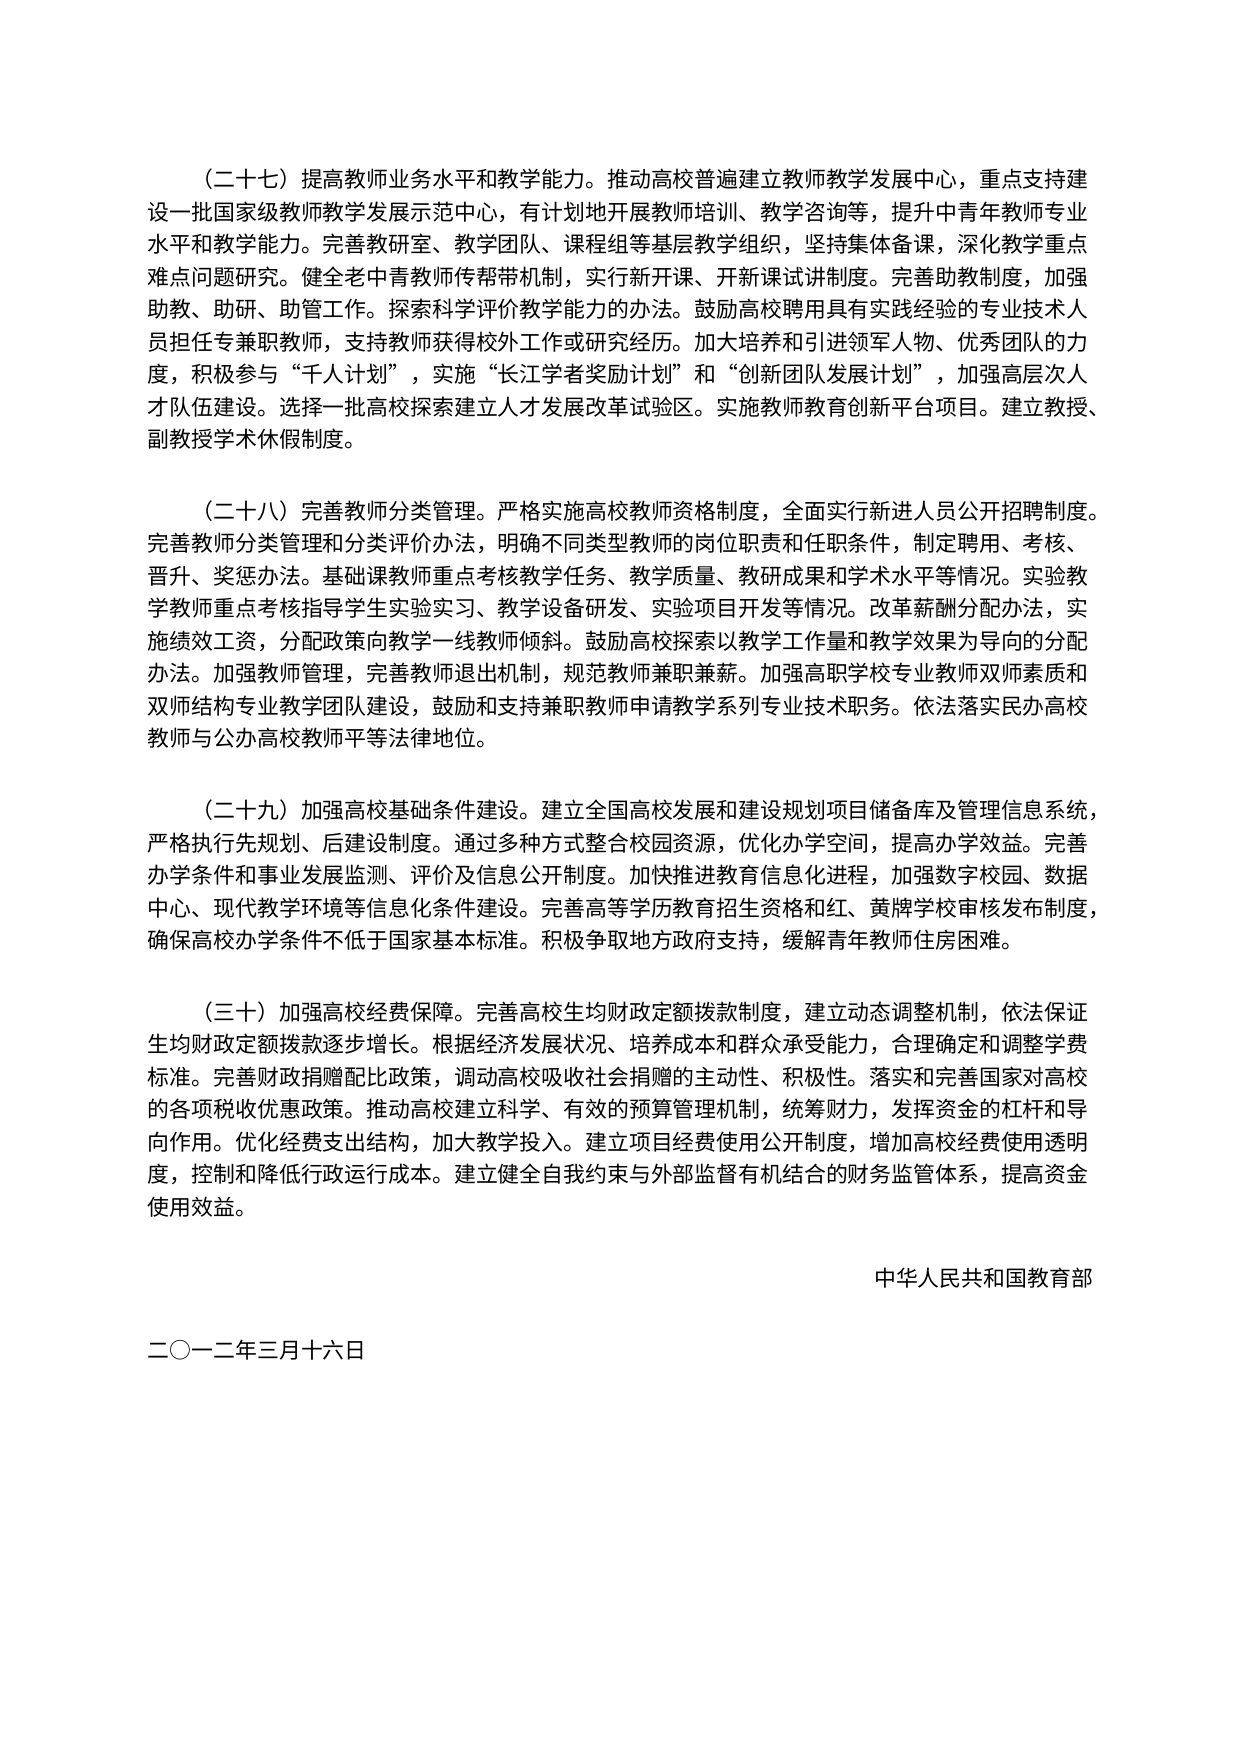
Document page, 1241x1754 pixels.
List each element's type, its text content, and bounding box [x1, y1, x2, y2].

text （二十八）完善教师分类管理。严格实施高校教师资格制度，全面实行新进人员公开招聘制度。完善教师分类管理和分类评价办法，明确不同类型教师的岗位职责和任职条件，制定聘用、考核、晋升、奖惩办法。基础课教师重点考核教学任务、教学质量、教研成果和学术水平等情况。实验教学教师重点考核指导学生实验实习、教学设备研发、实验项目开发等情况。改革薪酬分配办法，实施绩效工资，分配政策向教学一线教师倾斜。鼓励高校探索以教学工作量和教学效果为导向的分配办法。加强教师管理，完善教师退出机制，规范教师兼职兼薪。加强高职学校专业教师双师素质和双师结构专业教学团队建设，鼓励和支持兼职教师申请教学系列专业技术职务。依法落实民办高校教师与公办高校教师平等法律地位。 [148, 493, 1092, 753]
text （二十九）加强高校基础条件建设。建立全国高校发展和建设规划项目储备库及管理信息系统，严格执行先规划、后建设制度。通过多种方式整合校园资源，优化办学空间，提高办学效益。完善办学条件和事业发展监测、评价及信息公开制度。加快推进教育信息化进程，加强数字校园、数据中心、现代教学环境等信息化条件建设。完善高等学历教育招生资格和红、黄牌学校审核发布制度，确保高校办学条件不低于国家基本标准。积极争取地方政府支持，缓解青年教师住房困难。 [148, 793, 1092, 955]
text 中华人民共和国教育部 [148, 1261, 1092, 1293]
text （二十七）提高教师业务水平和教学能力。推动高校普遍建立教师教学发展中心，重点支持建设一批国家级教师教学发展示范中心，有计划地开展教师培训、教学咨询等，提升中青年教师专业水平和教学能力。完善教研室、教学团队、课程组等基层教学组织，坚持集体备课，深化教学重点难点问题研究。健全老中青教师传帮带机制，实行新开课、开新课试讲制度。完善助教制度，加强助教、助研、助管工作。探索科学评价教学能力的办法。鼓励高校聘用具有实践经验的专业技术人员担任专兼职教师，支持教师获得校外工作或研究经历。加大培养和引进领军人物、优秀团队的力度，积极参与“千人计划”，实施“长江学者奖励计划”和“创新团队发展计划”，加强高层次人才队伍建设。选择一批高校探索建立人才发展改革试验区。实施教师教育创新平台项目。建立教授、副教授学术休假制度。 [148, 162, 1092, 454]
text （三十）加强高校经费保障。完善高校生均财政定额拨款制度，建立动态调整机制，依法保证生均财政定额拨款逐步增长。根据经济发展状况、培养成本和群众承受能力，合理确定和调整学费标准。完善财政捐赠配比政策，调动高校吸收社会捐赠的主动性、积极性。落实和完善国家对高校的各项税收优惠政策。推动高校建立科学、有效的预算管理机制，统筹财力，发挥资金的杠杆和导向作用。优化经费支出结构，加大教学投入。建立项目经费使用公开制度，增加高校经费使用透明度，控制和降低行政运行成本。建立健全自我约束与外部监督有机结合的财务监管体系，提高资金使用效益。 [148, 994, 1092, 1222]
text 二○一二年三月十六日 [148, 1332, 1092, 1365]
